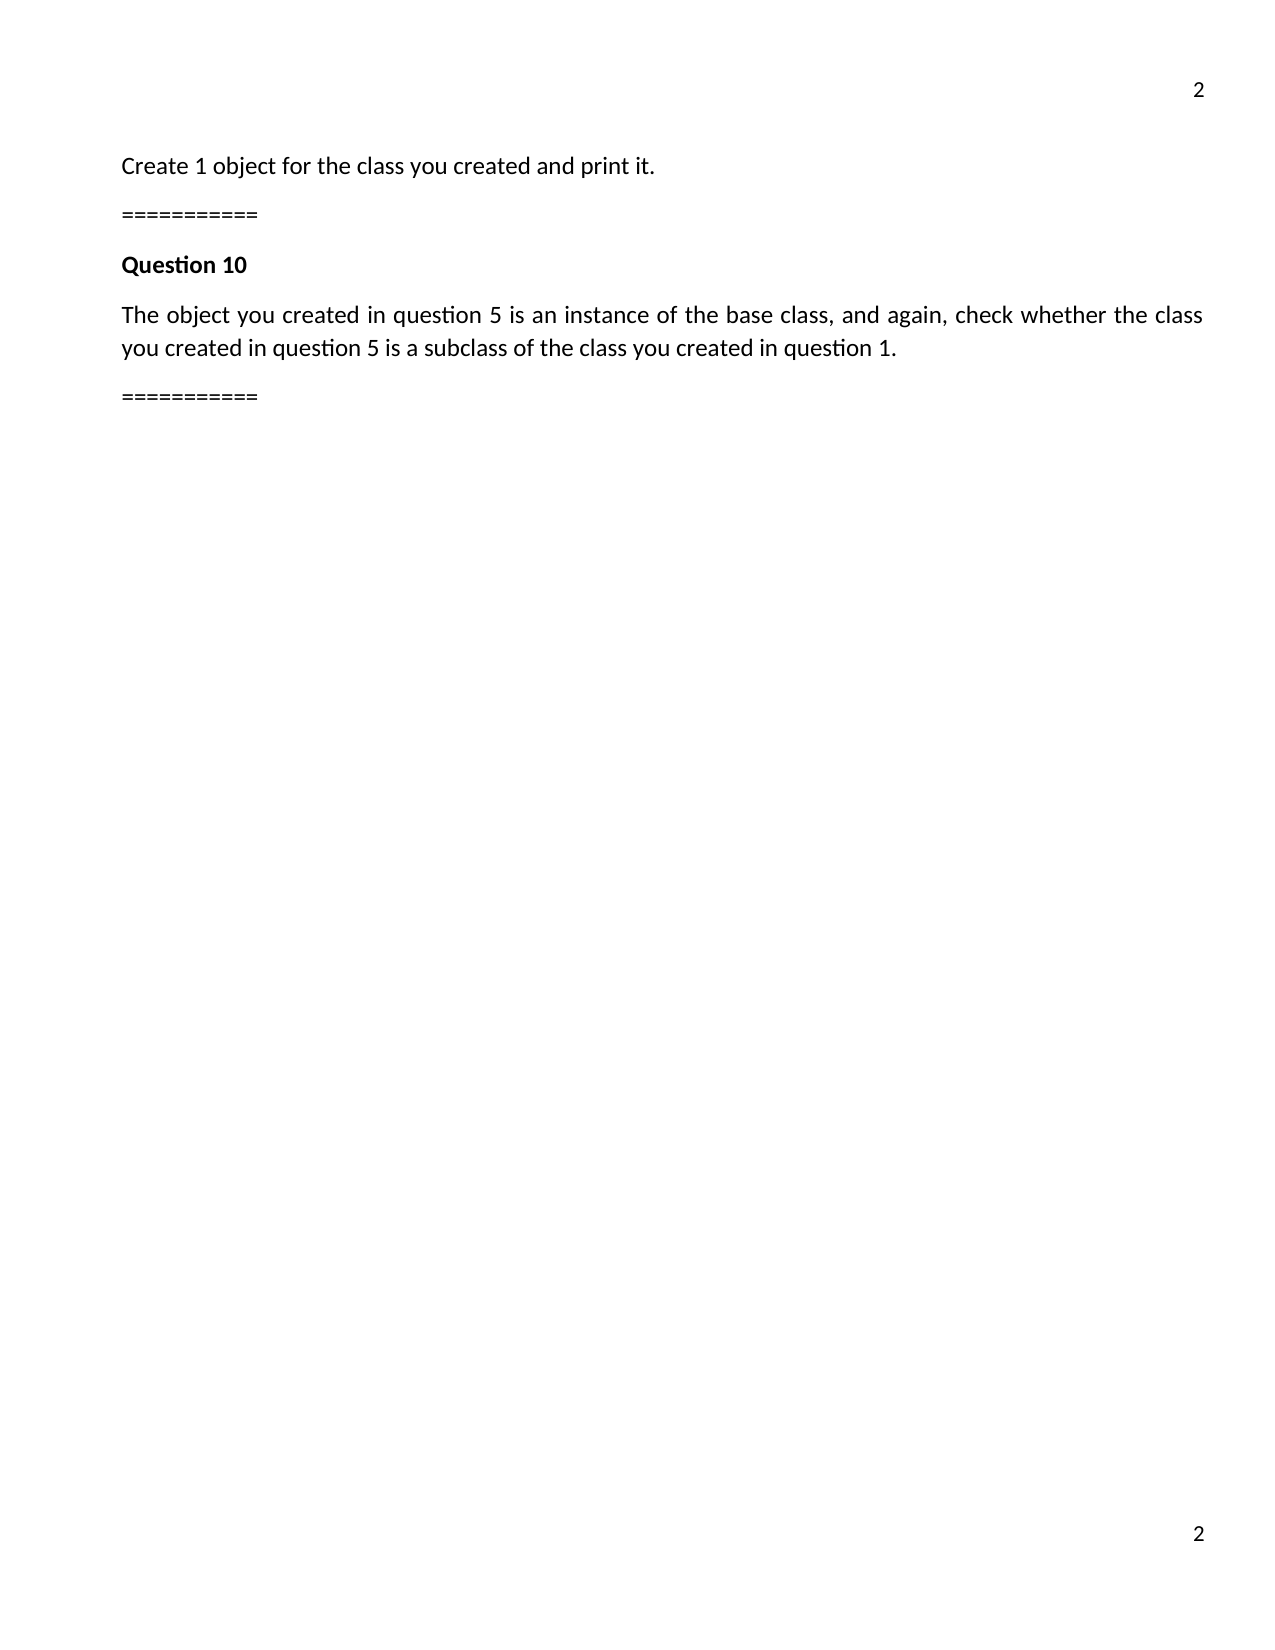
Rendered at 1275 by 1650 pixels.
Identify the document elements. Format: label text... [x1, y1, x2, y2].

text =========== [121, 381, 1204, 412]
text The object you created in question 5 is an instance of the base class, and again, check whether the class you created in question 5 is a subclass of the class you created in question 1. [121, 299, 1204, 362]
text Question 10 [121, 249, 1204, 280]
text Create 1 object for the class you created and print it. [121, 150, 1204, 181]
text =========== [121, 199, 1204, 230]
